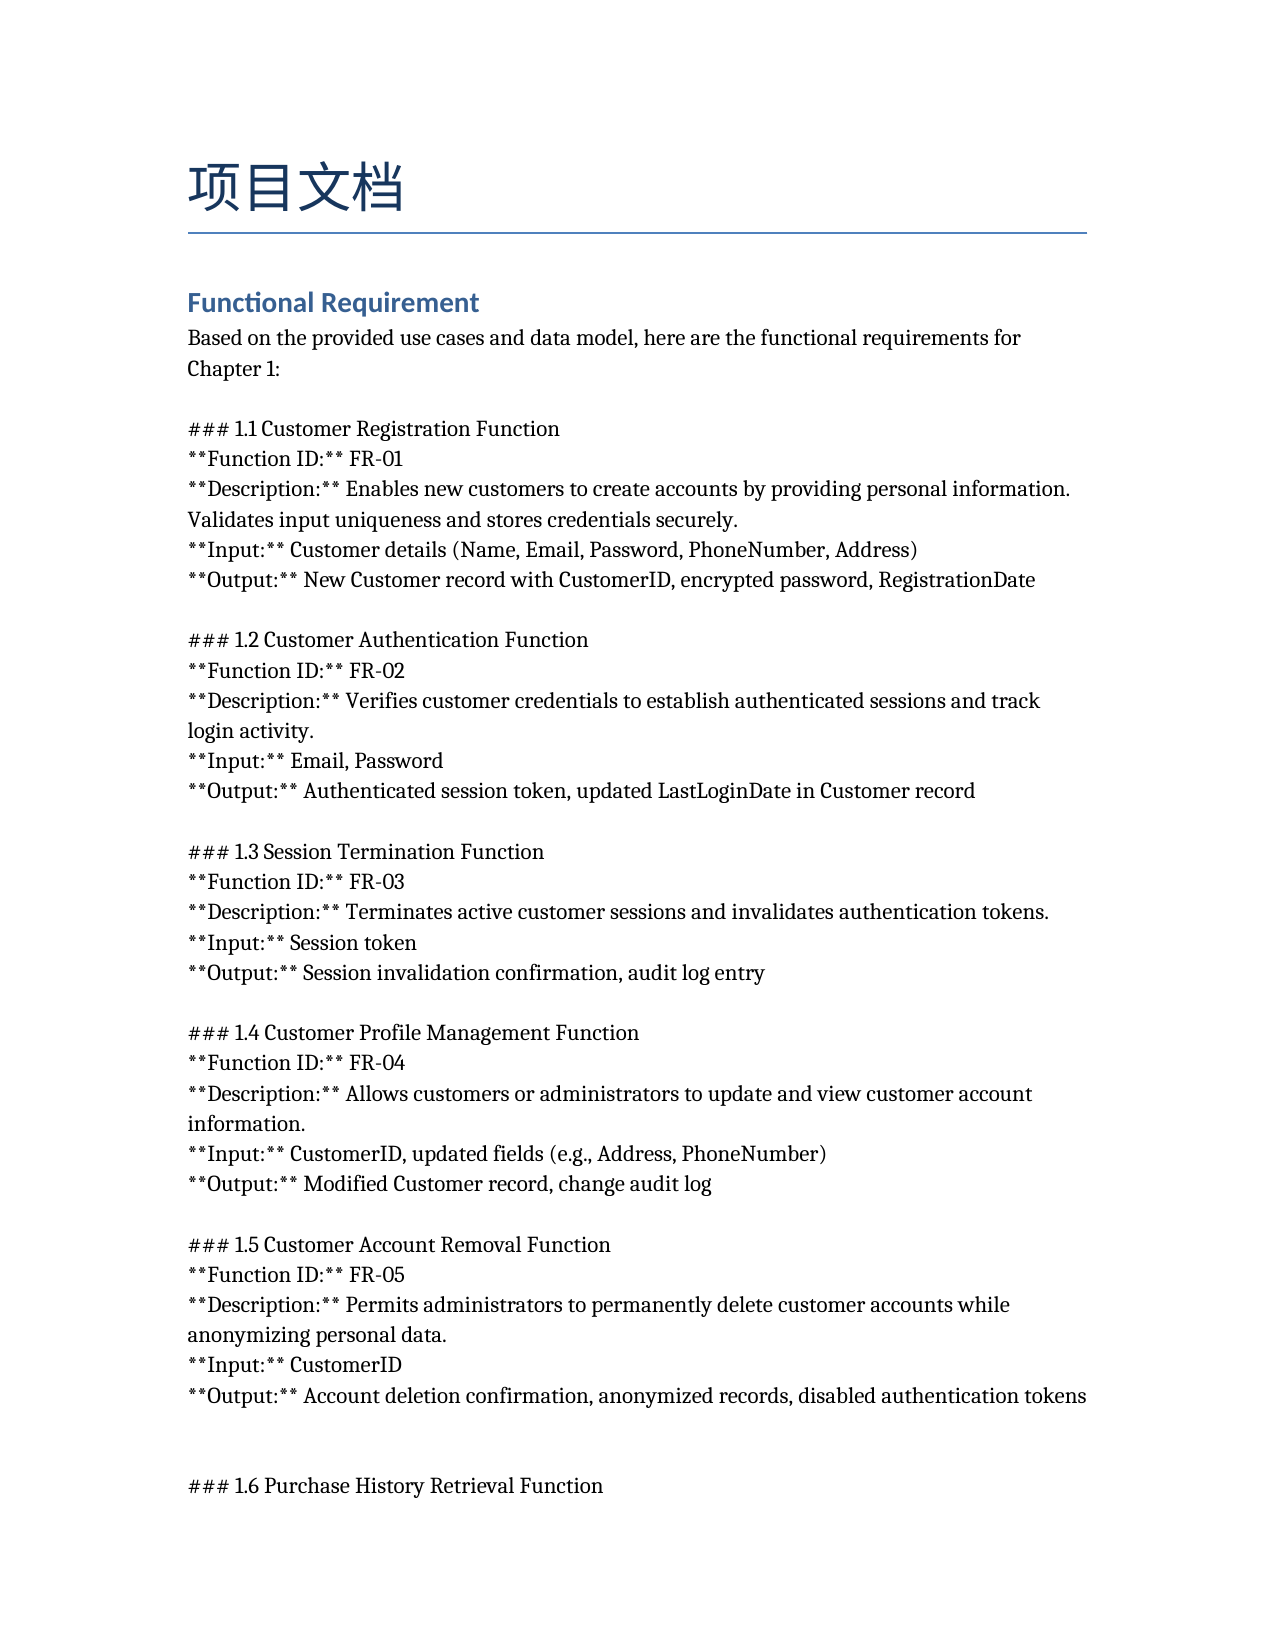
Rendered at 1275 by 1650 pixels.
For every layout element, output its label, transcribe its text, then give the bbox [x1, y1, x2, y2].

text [187, 325, 1087, 1499]
subtitle Functional Requirement [187, 284, 1087, 320]
title 项目文档 [187, 150, 1087, 234]
